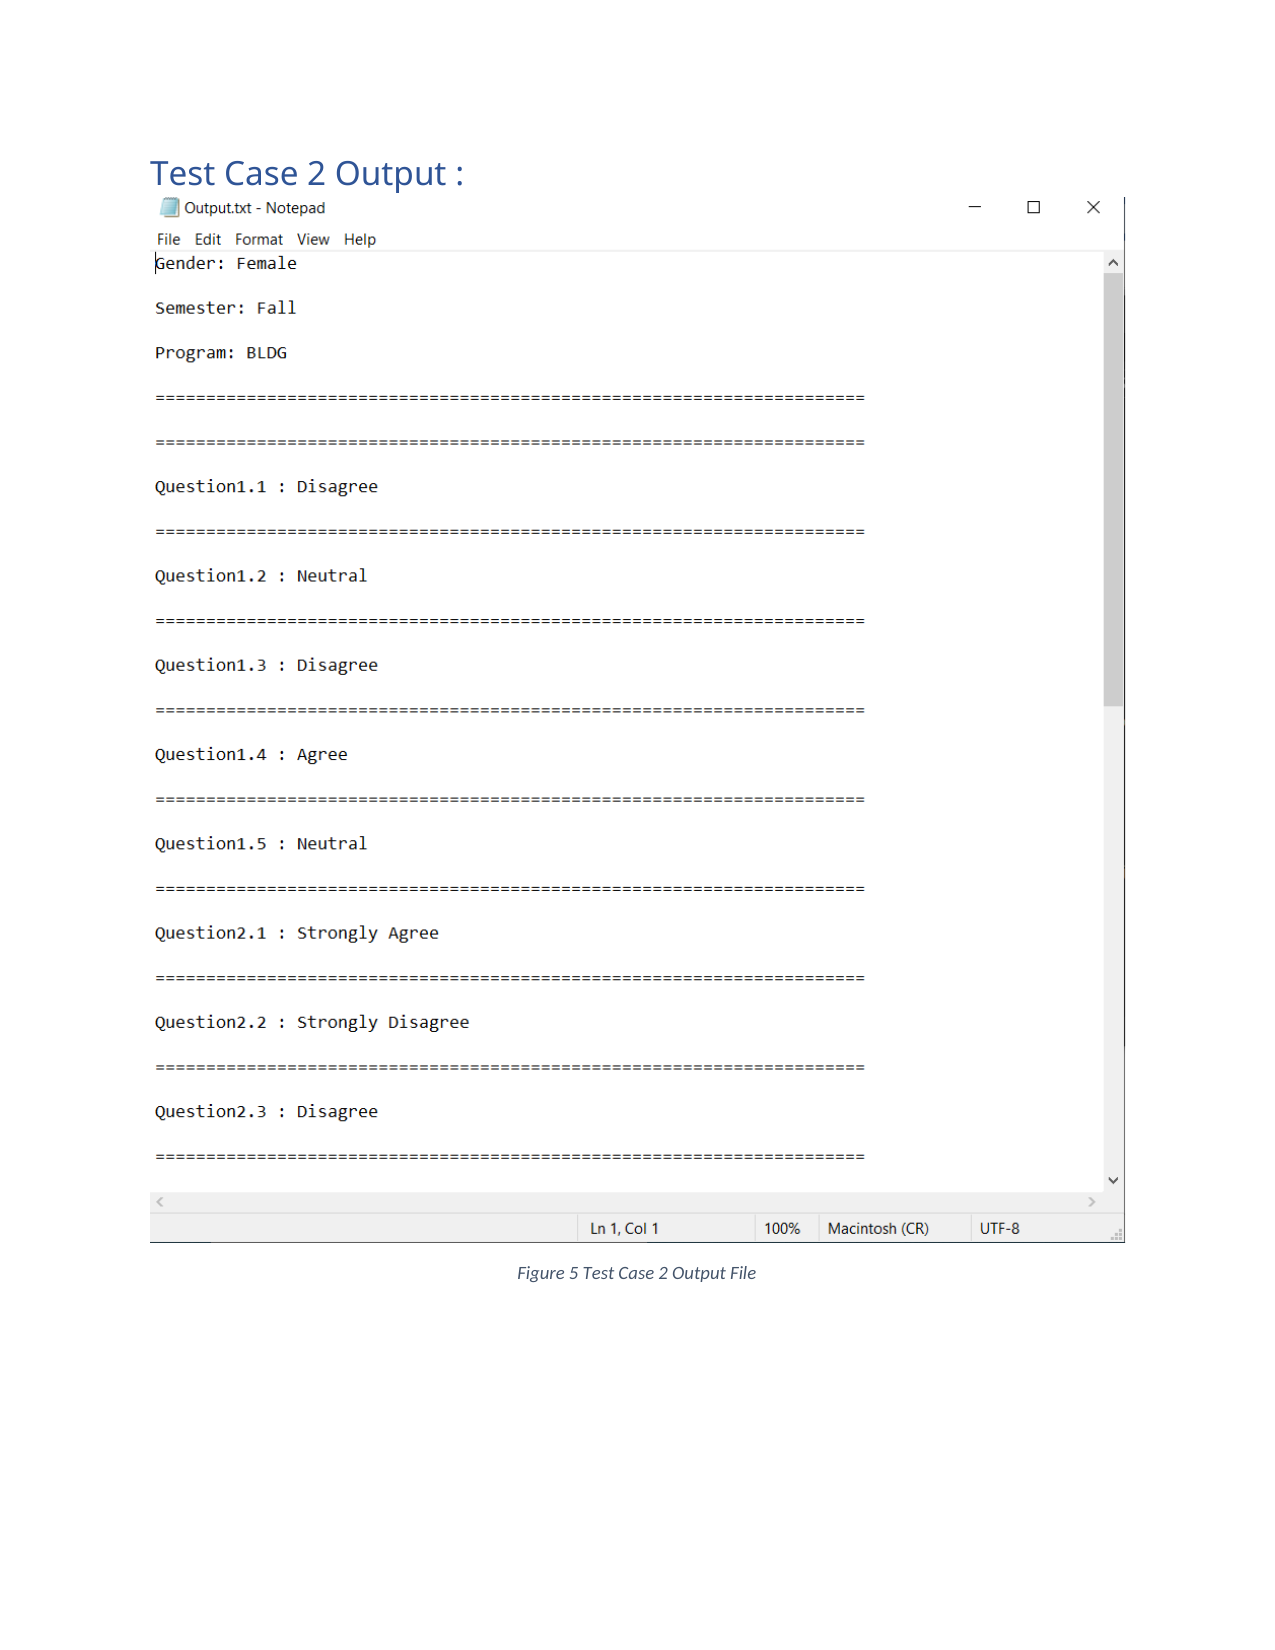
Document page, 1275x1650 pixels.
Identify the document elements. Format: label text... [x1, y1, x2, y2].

picture [150, 197, 1125, 1243]
subtitle Test Case 2 Output : [150, 150, 1125, 195]
